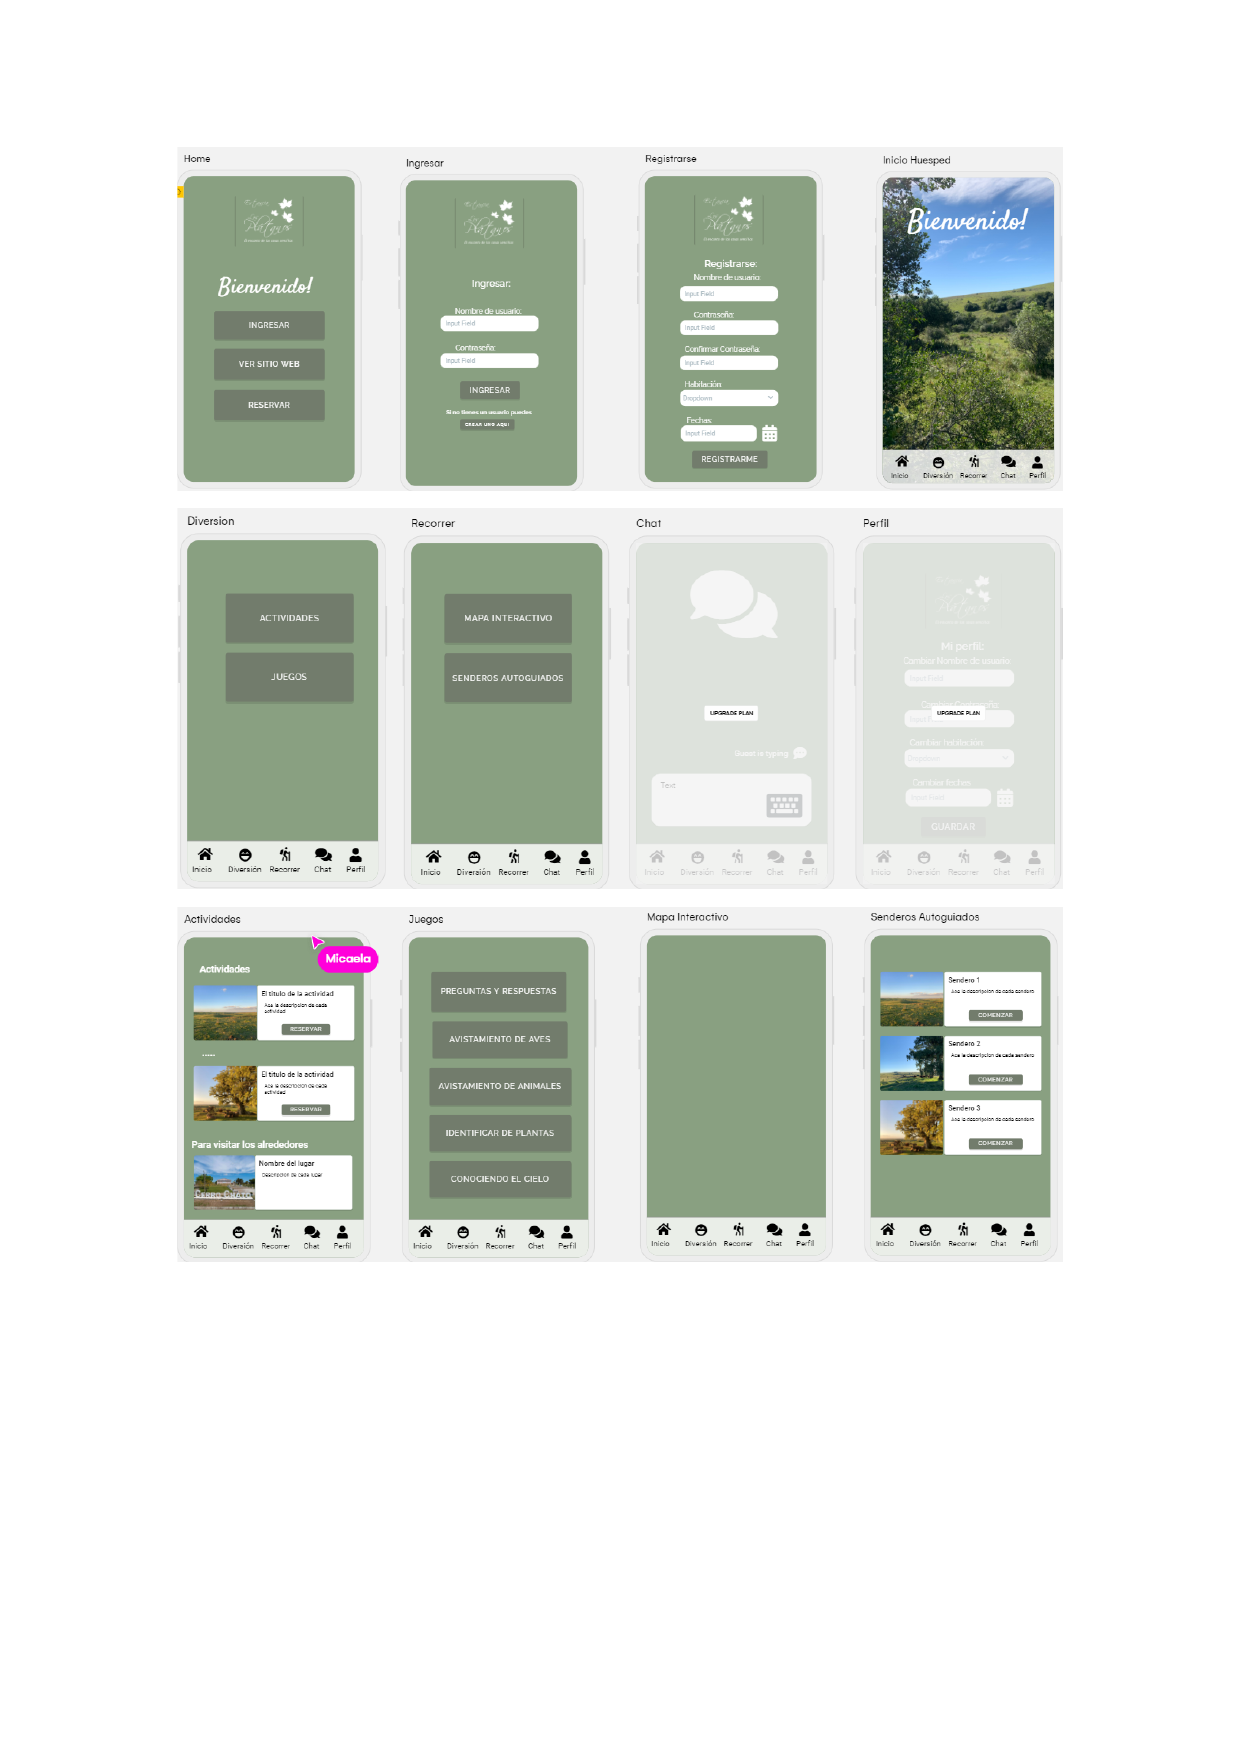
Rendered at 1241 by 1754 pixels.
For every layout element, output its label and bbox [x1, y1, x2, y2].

picture [177, 147, 1063, 491]
picture [177, 508, 1063, 889]
picture [177, 907, 1063, 1262]
